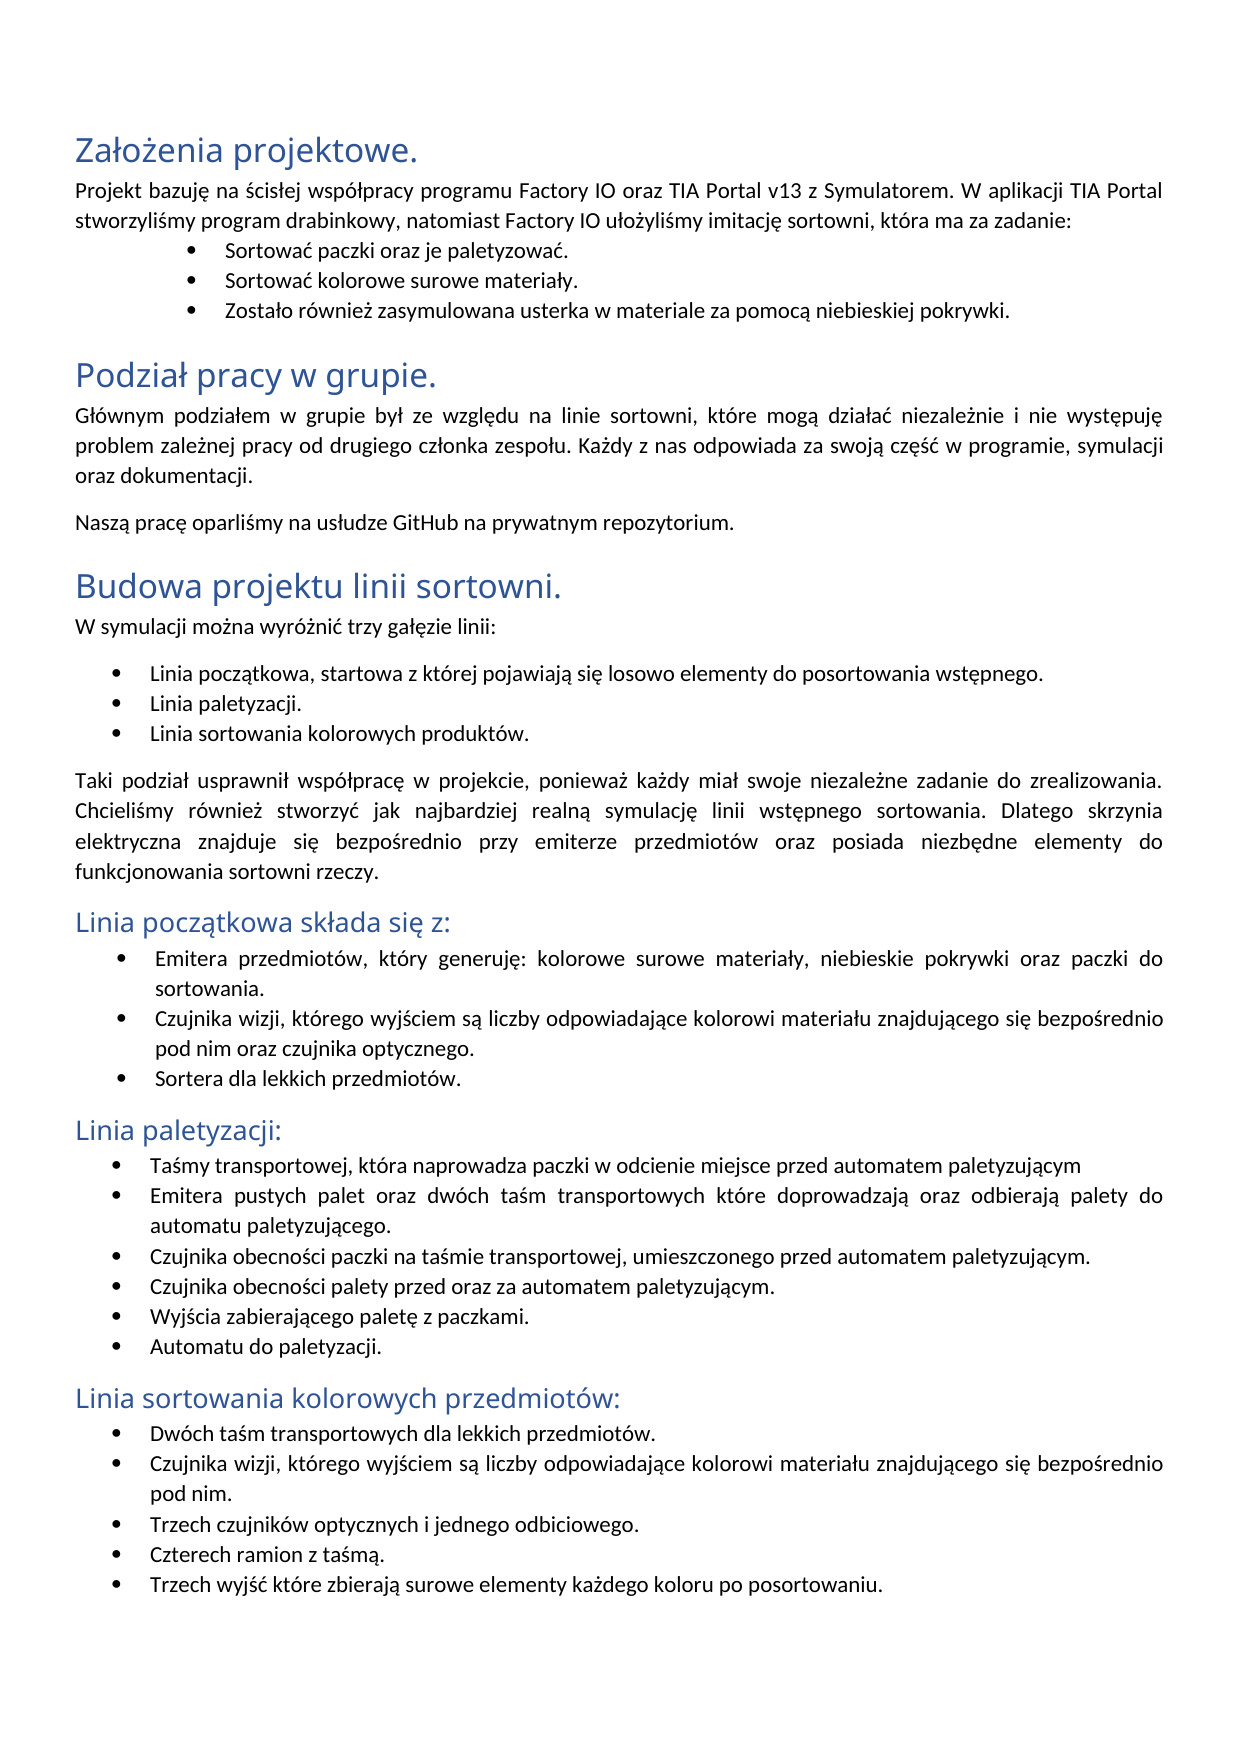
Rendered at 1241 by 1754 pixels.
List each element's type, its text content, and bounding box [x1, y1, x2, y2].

list Czujnika obecności palety przed oraz za automatem paletyzującym. [112, 1272, 1165, 1300]
subtitle Budowa projektu linii sortowni. [75, 563, 1165, 609]
text Naszą pracę oparliśmy na usłudze GitHub na prywatnym repozytorium. [75, 508, 1165, 536]
list Sortować paczki oraz je paletyzować. [187, 236, 1165, 264]
list Dwóch taśm transportowych dla lekkich przedmiotów. [112, 1419, 1165, 1447]
list Trzech wyjść które zbierają surowe elementy każdego koloru po posortowaniu. [112, 1570, 1165, 1598]
text W symulacji można wyróżnić trzy gałęzie linii: [75, 612, 1165, 640]
list Linia sortowania kolorowych produktów. [112, 719, 1165, 747]
list Linia początkowa, startowa z której pojawiają się losowo elementy do posortowania wstępnego. [112, 659, 1165, 687]
list Automatu do paletyzacji. [112, 1332, 1165, 1360]
list Linia paletyzacji. [112, 689, 1165, 717]
list Wyjścia zabierającego paletę z paczkami. [112, 1302, 1165, 1330]
text Głównym podziałem w grupie był ze względu na linie sortowni, które mogą działać niezależnie i nie występuję problem zależnej pracy od drugiego członka zespołu. Każdy z nas odpowiada za swoją część w programie, symulacji oraz dokumentacji. [75, 401, 1165, 489]
subtitle Podział pracy w grupie. [75, 352, 1165, 397]
subtitle Linia początkowa składa się z: [75, 904, 1165, 941]
list Czujnika wizji, którego wyjściem są liczby odpowiadające kolorowi materiału znajdującego się bezpośrednio pod nim. [112, 1449, 1165, 1507]
list Taśmy transportowej, która naprowadza paczki w odcienie miejsce przed automatem paletyzującym [112, 1151, 1165, 1179]
list Sortera dla lekkich przedmiotów. [117, 1064, 1165, 1092]
list Czujnika wizji, którego wyjściem są liczby odpowiadające kolorowi materiału znajdującego się bezpośrednio pod nim oraz czujnika optycznego. [117, 1004, 1165, 1062]
list Projekt bazuję na ścisłej współpracy programu Factory IO oraz TIA Portal v13 z Symulatorem. W aplikacji TIA Portal stworzyliśmy program drabinkowy, natomiast Factory IO ułożyliśmy imitację sortowni, która ma za zadanie: [75, 176, 1165, 234]
text Taki podział usprawnił współpracę w projekcie, ponieważ każdy miał swoje niezależne zadanie do zrealizowania. Chcieliśmy również stworzyć jak najbardziej realną symulację linii wstępnego sortowania. Dlatego skrzynia elektryczna znajduje się bezpośrednio przy emiterze przedmiotów oraz posiada niezbędne elementy do funkcjonowania sortowni rzeczy. [75, 766, 1165, 885]
subtitle Założenia projektowe. [75, 127, 1165, 172]
subtitle Linia paletyzacji: [75, 1111, 1165, 1148]
list Emitera pustych palet oraz dwóch taśm transportowych które doprowadzają oraz odbierają palety do automatu paletyzującego. [112, 1181, 1165, 1239]
list Emitera przedmiotów, który generuję: kolorowe surowe materiały, niebieskie pokrywki oraz paczki do sortowania. [117, 944, 1165, 1002]
list Trzech czujników optycznych i jednego odbiciowego. [112, 1510, 1165, 1538]
subtitle Linia sortowania kolorowych przedmiotów: [75, 1379, 1165, 1416]
list Czterech ramion z taśmą. [112, 1540, 1165, 1568]
list Sortować kolorowe surowe materiały. [187, 266, 1165, 294]
list Zostało również zasymulowana usterka w materiale za pomocą niebieskiej pokrywki. [187, 297, 1165, 324]
list Czujnika obecności paczki na taśmie transportowej, umieszczonego przed automatem paletyzującym. [112, 1242, 1165, 1270]
